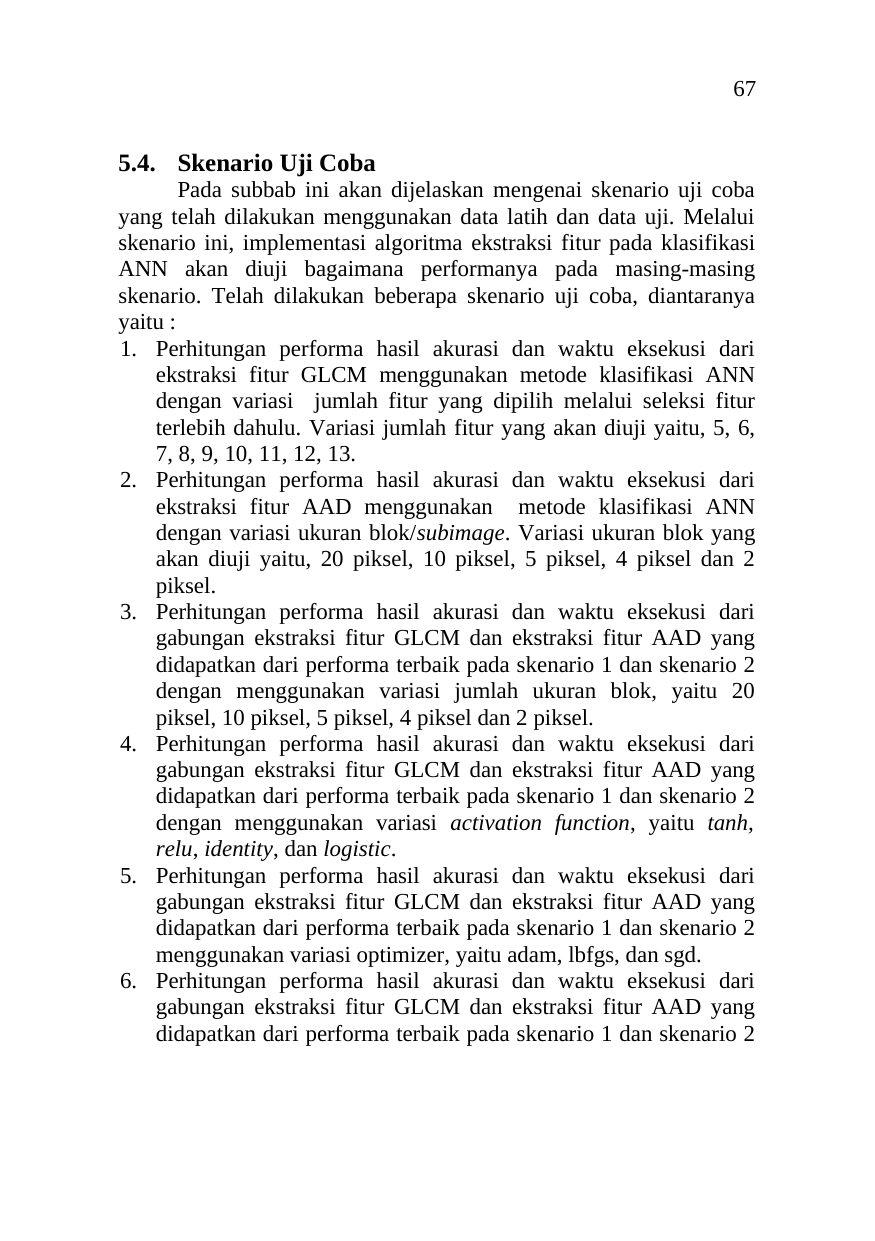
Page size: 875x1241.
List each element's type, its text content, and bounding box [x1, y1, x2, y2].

list Perhitungan performa hasil akurasi dan waktu eksekusi dari ekstraksi fitur GLCM menggunakan metode klasifikasi ANN dengan variasi jumlah fitur yang dipilih melalui seleksi fitur terlebih dahulu. Variasi jumlah fitur yang akan diuji yaitu, 5, 6, 7, 8, 9, 10, 11, 12, 13. [137, 334, 756, 466]
subtitle Skenario Uji Coba [118, 148, 756, 176]
list Perhitungan performa hasil akurasi dan waktu eksekusi dari gabungan ekstraksi fitur GLCM dan ekstraksi fitur AAD yang didapatkan dari performa terbaik pada skenario 1 dan skenario 2 menggunakan variasi optimizer, yaitu adam, lbfgs, dan sgd. [137, 862, 756, 967]
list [137, 967, 756, 1046]
list Perhitungan performa hasil akurasi dan waktu eksekusi dari ekstraksi fitur AAD menggunakan metode klasifikasi ANN dengan variasi ukuran blok/subimage. Variasi ukuran blok yang akan diuji yaitu, 20 piksel, 10 piksel, 5 piksel, 4 piksel dan 2 piksel. [137, 466, 756, 598]
list Perhitungan performa hasil akurasi dan waktu eksekusi dari gabungan ekstraksi fitur GLCM dan ekstraksi fitur AAD yang didapatkan dari performa terbaik pada skenario 1 dan skenario 2 dengan menggunakan variasi jumlah ukuran blok, yaitu 20 piksel, 10 piksel, 5 piksel, 4 piksel dan 2 piksel. [137, 598, 756, 730]
text Pada subbab ini akan dijelaskan mengenai skenario uji coba yang telah dilakukan menggunakan data latih dan data uji. Melalui skenario ini, implementasi algoritma ekstraksi fitur pada klasifikasi ANN akan diuji bagaimana performanya pada masing-masing skenario. Telah dilakukan beberapa skenario uji coba, diantaranya yaitu : [118, 176, 756, 334]
list Perhitungan performa hasil akurasi dan waktu eksekusi dari gabungan ekstraksi fitur GLCM dan ekstraksi fitur AAD yang didapatkan dari performa terbaik pada skenario 1 dan skenario 2 dengan menggunakan variasi activation function, yaitu tanh, relu, identity, dan logistic. [137, 730, 756, 862]
